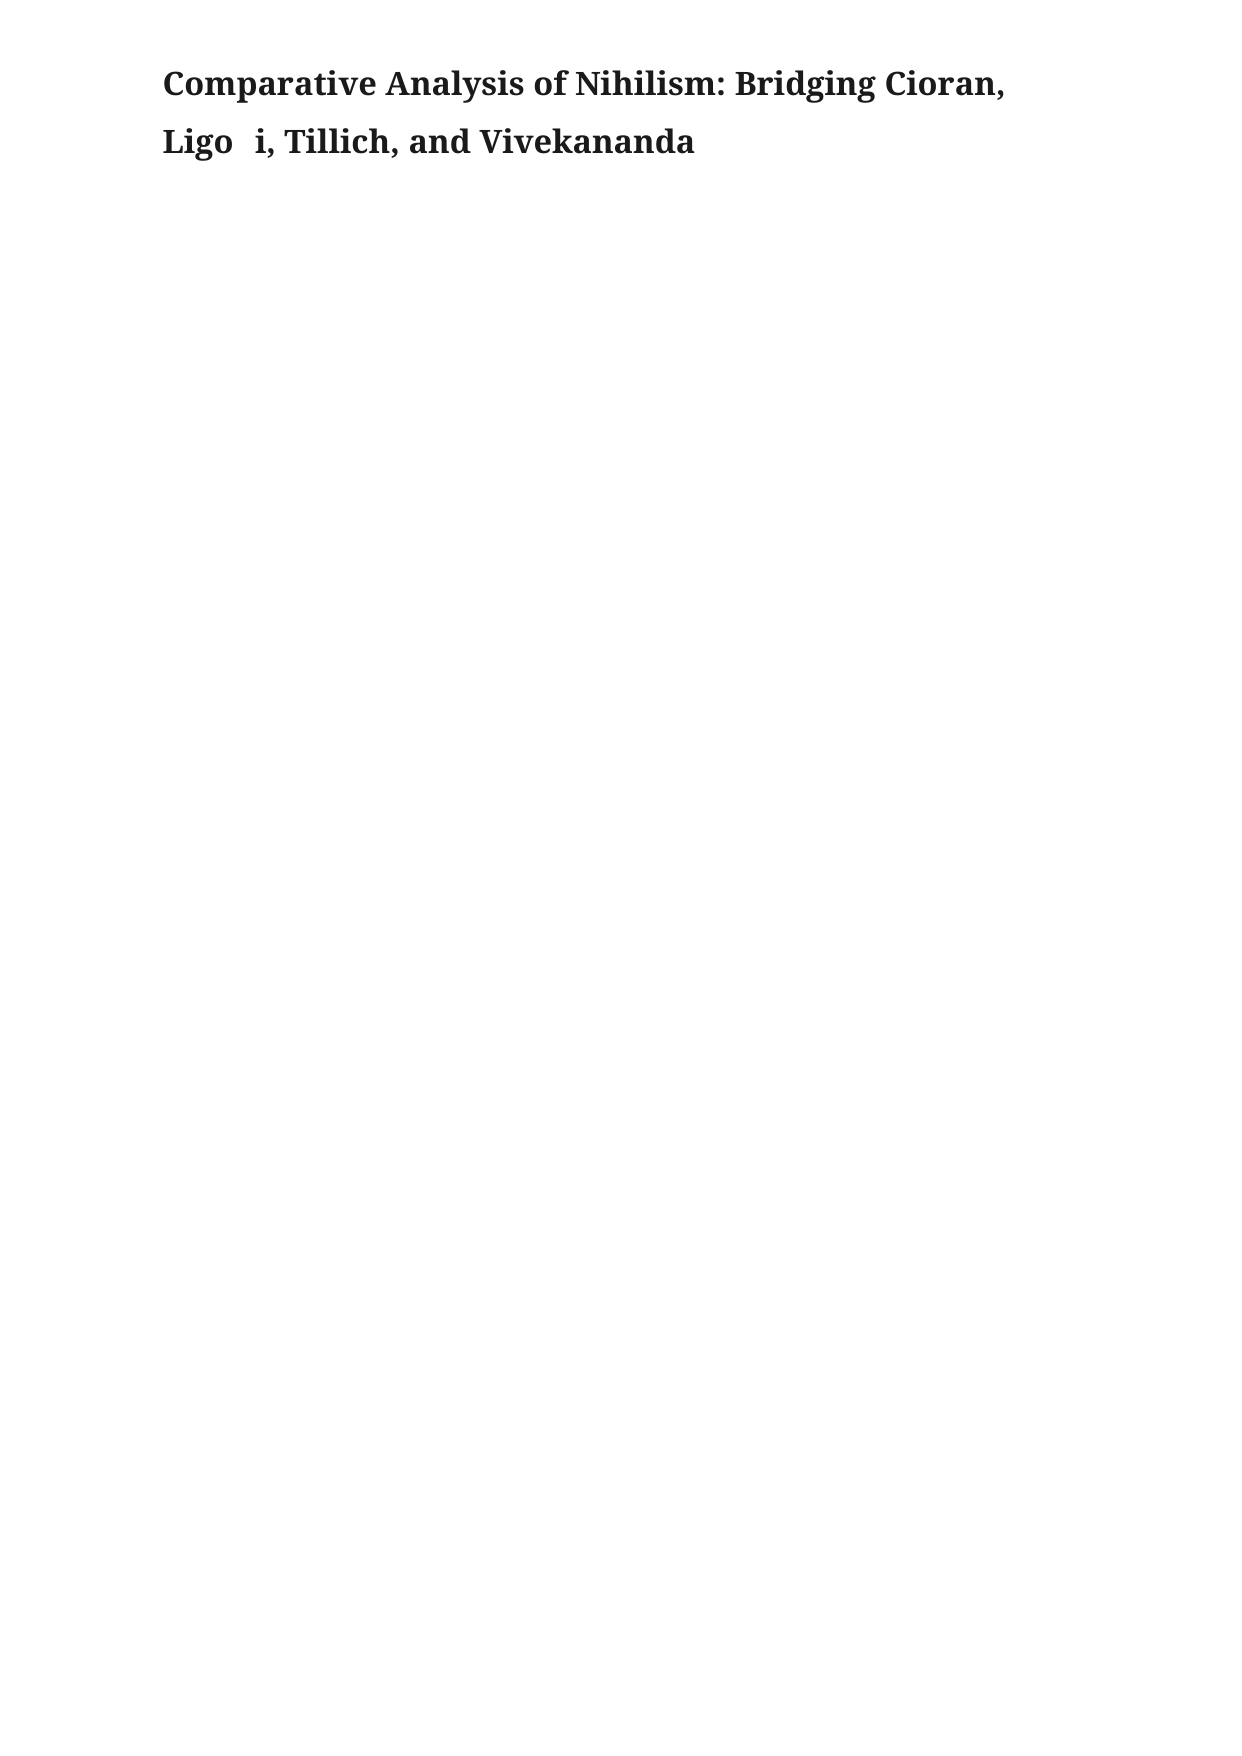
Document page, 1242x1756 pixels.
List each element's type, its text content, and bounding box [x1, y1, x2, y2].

text Comparative Analysis of Nihilism: Bridging Cioran, Ligo i, Tillich, and Vivekananda [162, 61, 1066, 163]
